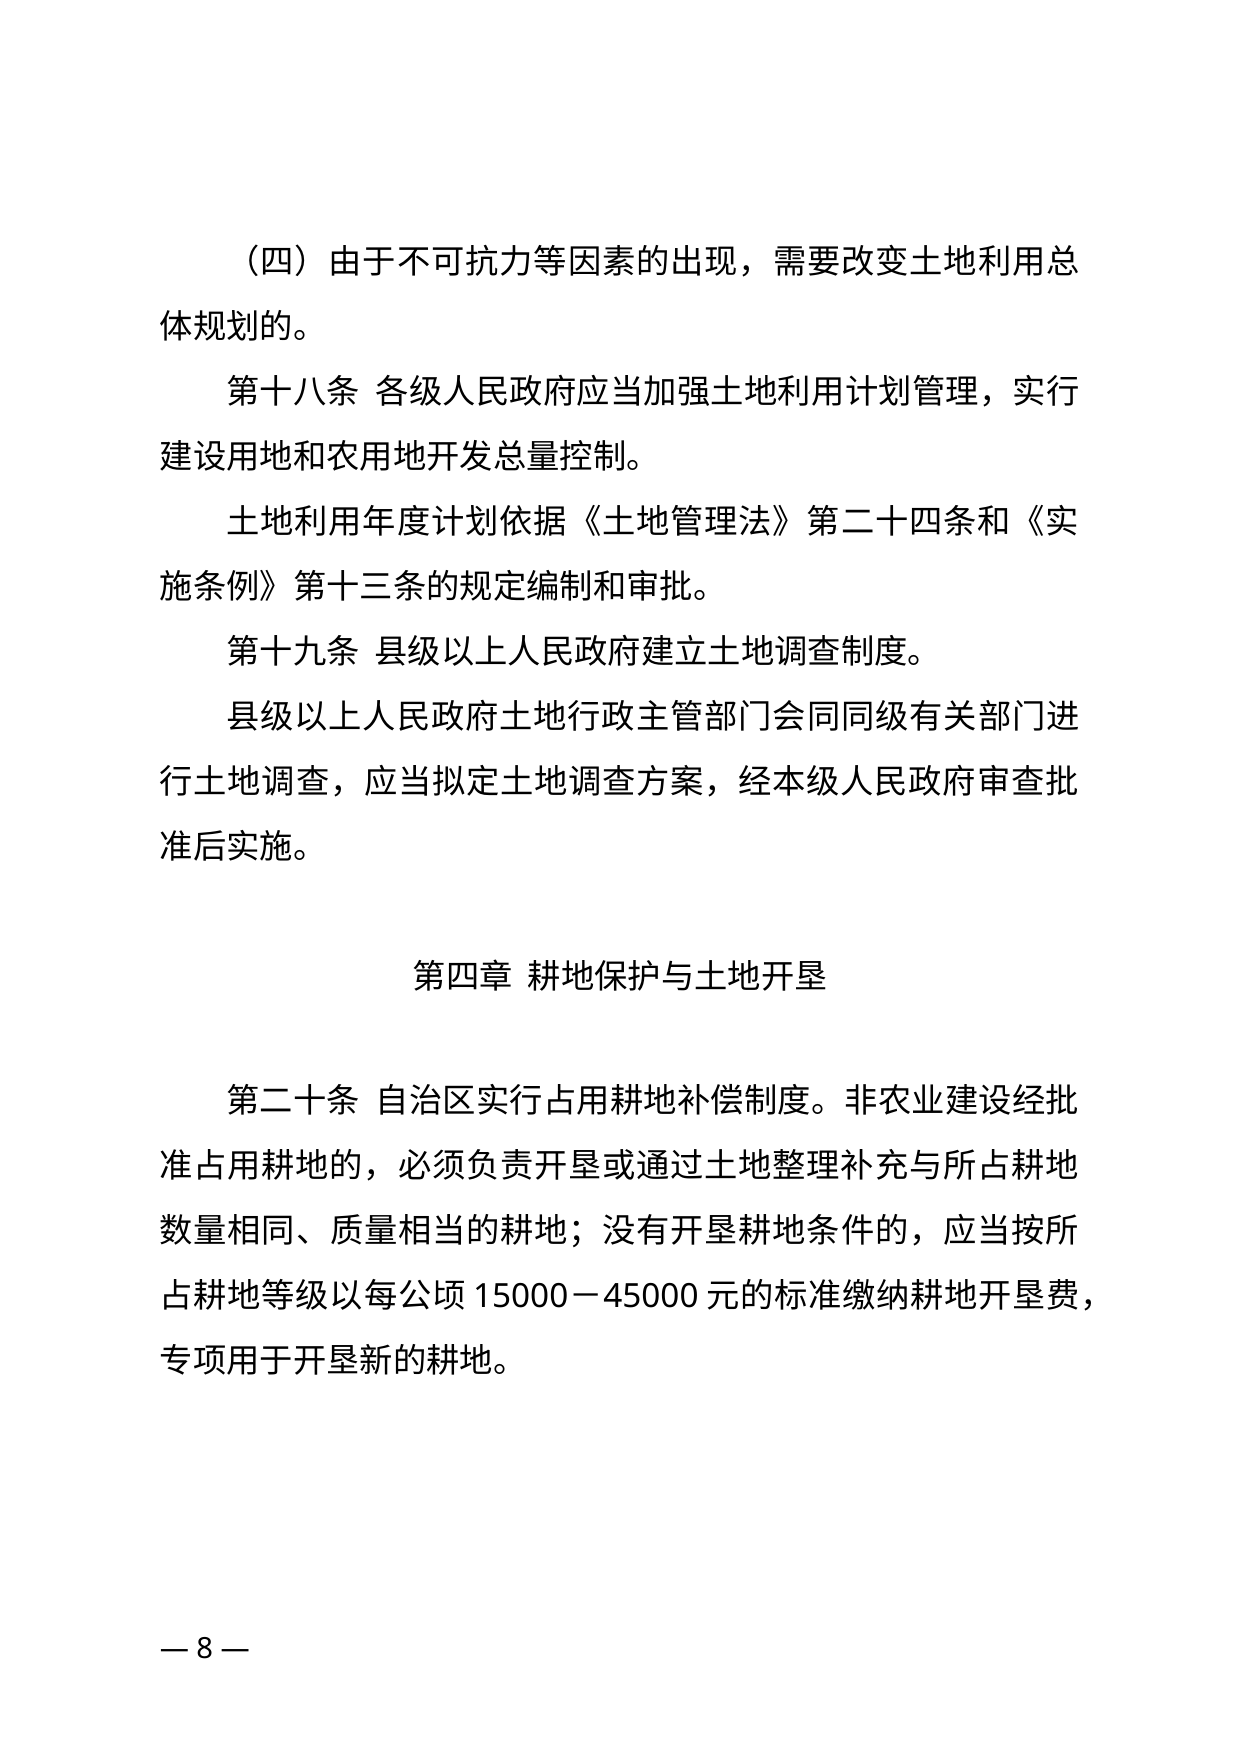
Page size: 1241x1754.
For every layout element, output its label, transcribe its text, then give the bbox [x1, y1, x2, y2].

text 土地利用年度计划依据《土地管理法》第二十四条和《实施条例》第十三条的规定编制和审批。 [159, 487, 1081, 617]
text 第四章 耕地保护与土地开垦 [159, 942, 1081, 1000]
text 第二十条 自治区实行占用耕地补偿制度。非农业建设经批准占用耕地的，必须负责开垦或通过土地整理补充与所占耕地数量相同、质量相当的耕地；没有开垦耕地条件的，应当按所占耕地等级以每公顷15000－45000元的标准缴纳耕地开垦费，专项用于开垦新的耕地。 [159, 1065, 1081, 1390]
text 县级以上人民政府土地行政主管部门会同同级有关部门进行土地调查，应当拟定土地调查方案，经本级人民政府审查批准后实施。 [159, 682, 1081, 877]
text 第十九条 县级以上人民政府建立土地调查制度。 [159, 617, 1081, 682]
text 第十八条 各级人民政府应当加强土地利用计划管理，实行建设用地和农用地开发总量控制。 [159, 357, 1081, 487]
text （四）由于不可抗力等因素的出现，需要改变土地利用总体规划的。 [159, 227, 1081, 357]
